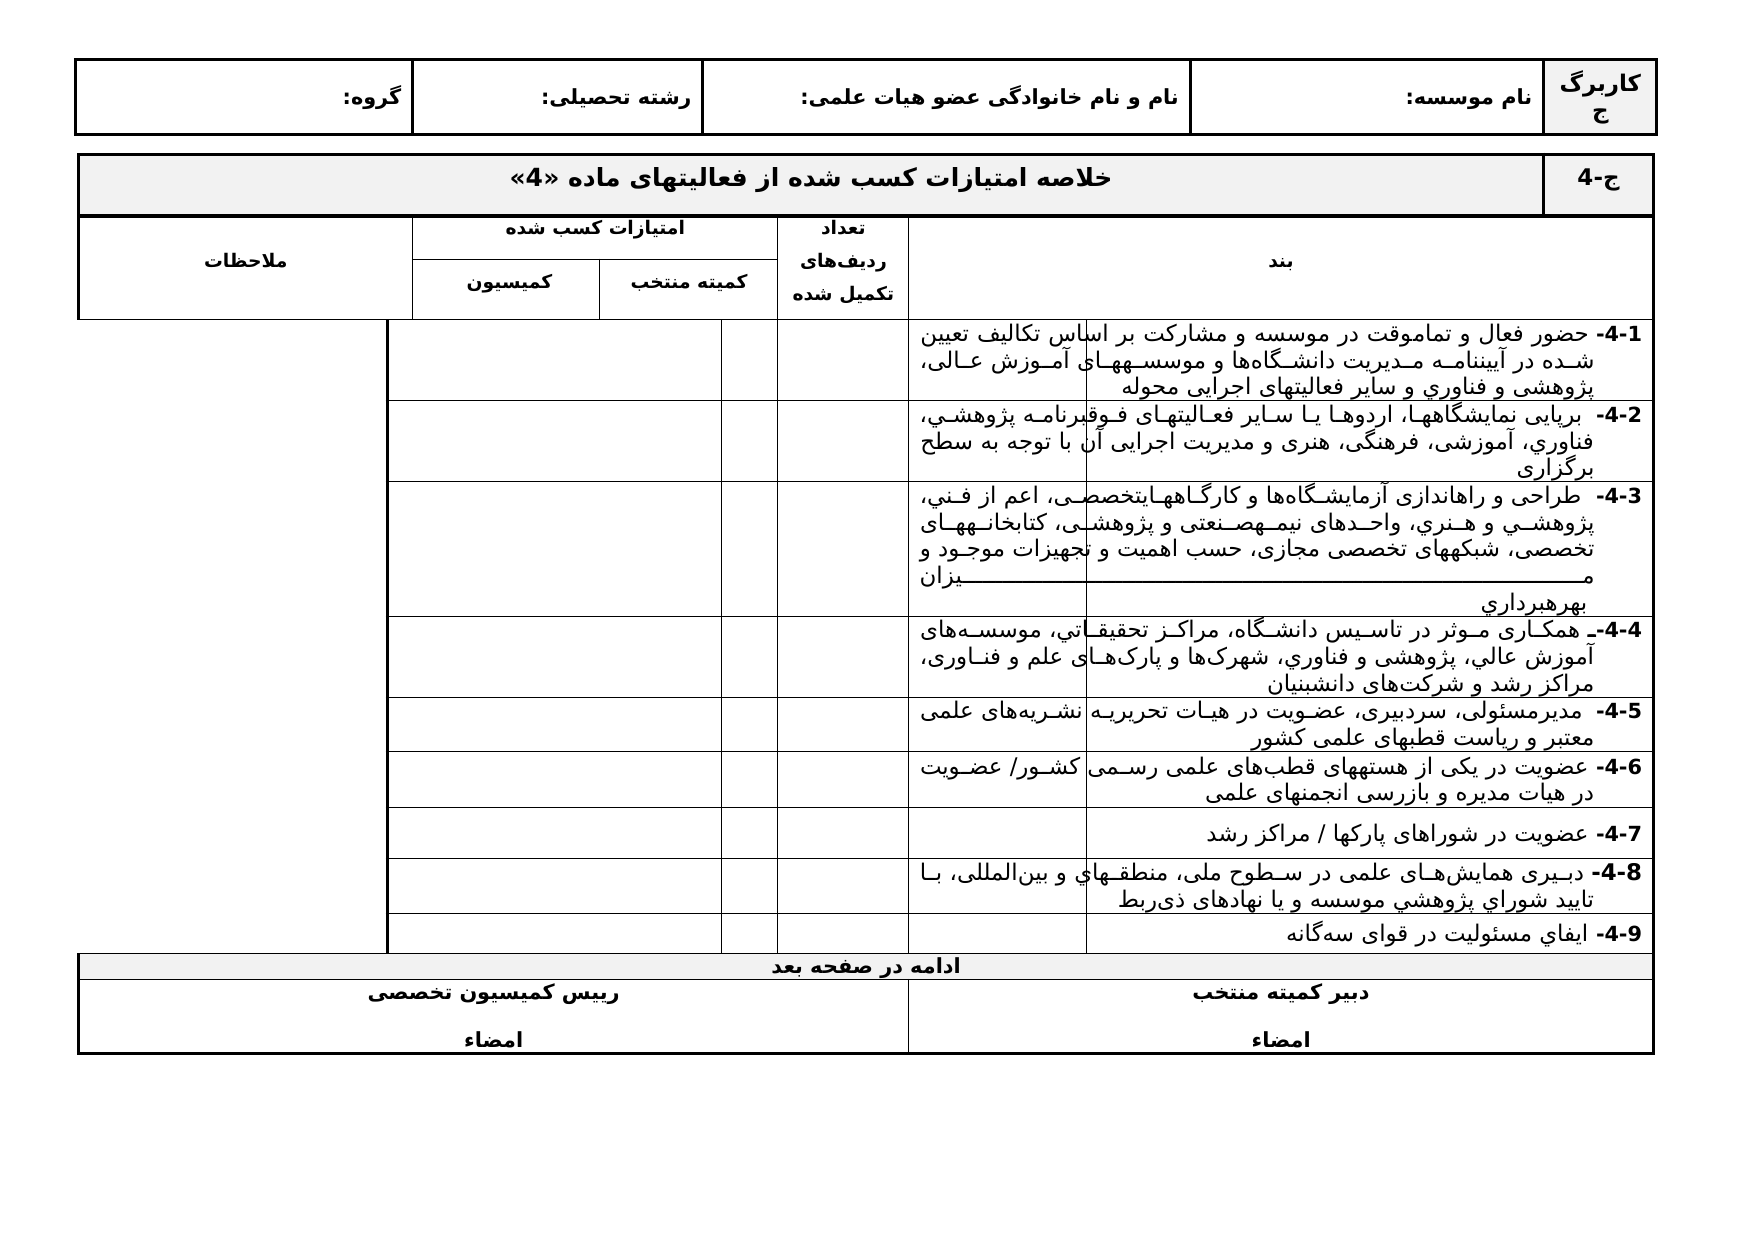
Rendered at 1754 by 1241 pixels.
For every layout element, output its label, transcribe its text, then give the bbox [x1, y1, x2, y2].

table_cell [389, 617, 721, 697]
table_cell 4-1- حضور فعال و تماموقت در موسسه و مشارکت بر اساس تکالیف تعیین شده در آییننامه مدیریت دانشگاه‌ها و موسسههای آموزش عالی، پژوهشی و فناوري و سایر فعالیتهای اجرایی محوله [1087, 320, 1652, 400]
table_cell [778, 320, 908, 400]
table_cell [389, 698, 721, 751]
table_cell کمیته منتخب [600, 260, 777, 319]
table_cell 4-5- مدیرمسئولی، سردبیری، عضویت در هیات تحریریه نشریه‌های علمی معتبر و ریاست قطبهای علمی کشور [1087, 698, 1652, 751]
table_cell [909, 808, 1086, 858]
table_cell [778, 752, 908, 807]
table_header خلاصه امتیازات کسب شده از فعالیتهای ماده «4» [80, 156, 1542, 214]
table_cell [389, 808, 721, 858]
table_cell [778, 698, 908, 751]
table_cell رييس کمیسیون تخصصی امضاء [80, 980, 908, 1052]
table_cell [389, 859, 721, 913]
table_cell [722, 859, 777, 913]
table_cell [722, 752, 777, 807]
table_header نام و نام خانوادگی عضو هیات علمی: [704, 61, 1189, 133]
table_header رشته تحصیلی: [414, 61, 701, 133]
table_cell [909, 698, 1086, 751]
table_cell 4-9- ايفاي مسئولیت در قوای سه‌گانه [1087, 914, 1652, 953]
table_cell [778, 617, 908, 697]
table_cell تعداد ردیف‌های تکمیل شده [778, 218, 908, 319]
table_cell [722, 401, 777, 481]
table_cell [778, 808, 908, 858]
table_cell [389, 401, 721, 481]
table_cell [778, 401, 908, 481]
table_cell [909, 401, 1086, 481]
table_cell ادامه در صفحه بعد [80, 954, 1652, 979]
table_cell [909, 617, 1086, 697]
table_cell [909, 914, 1086, 953]
table_cell 4-2- برپایی نمایشگاهها، اردوها یا سایر فعالیتهای فوقبرنامه پژوهشي، فناوري، آموزشی، فرهنگی، هنری و مدیریت اجرایی آن‌ با توجه به سطح برگزاری [1087, 401, 1652, 481]
table_cell [909, 482, 1086, 616]
table_cell [722, 320, 777, 400]
table_cell [389, 482, 721, 616]
table_cell [389, 752, 721, 807]
table_cell [909, 752, 1086, 807]
table_cell دبیر کمیته منتخب امضاء [909, 980, 1652, 1052]
table_cell [722, 914, 777, 953]
table_cell [778, 482, 908, 616]
table_cell 4-7- عضویت در شوراهای پارکها / مراکز رشد [1087, 808, 1652, 858]
table_cell 4-6- عضویت در یکی از هستههای قطب‌های علمی رسمی کشور/ عضویت در هیات مدیره و بازرسی انجمنهای علمی [1087, 752, 1652, 807]
table_cell 4-8- دبیری همایش‌های علمی در سطوح ملی، منطقهاي و بین‌المللی، با تایید شوراي پژوهشي موسسه و يا نهادهای ذی‌ربط [1087, 859, 1652, 913]
table_cell [909, 859, 1086, 913]
table_cell [778, 859, 908, 913]
table_cell امتیازات کسب شده [413, 218, 777, 258]
table_cell [722, 698, 777, 751]
table_cell [722, 482, 777, 616]
table_cell بند [909, 218, 1652, 319]
table_cell [389, 320, 721, 400]
table_header ج-4 [1545, 156, 1652, 214]
table_cell [722, 617, 777, 697]
table_cell ملاحظات [80, 218, 412, 319]
table_cell [722, 808, 777, 858]
table_header گروه: [77, 61, 411, 133]
table_cell 4-3- طراحی و راهاندازی آزمایشگاه‌ها و كارگاههایتخصصی، اعم از فني، پژوهشي و هنري، واحدهای نیمهصنعتی و پژوهشی، کتابخانههای تخصصی، شبکههای تخصصی مجازی، حسب اهمیت و تجهیزات موجود و ميزان بهرهبرداري [1087, 482, 1652, 616]
table_cell کمیسیون [413, 260, 599, 319]
table_cell [778, 914, 908, 953]
table_cell 4-4- همکاری موثر در تاسيس دانشگاه، مراكز تحقيقاتي، موسسه‌های آموزش عالي، پژوهشی و فناوري، شهرک‌ها و پارک‌های علم و فناوری، مراکز رشد و شرکت‌های دانشبنیان [1087, 617, 1652, 697]
table_cell [389, 914, 721, 953]
table_cell [909, 320, 1086, 400]
table_header کاربرگ ج [1545, 61, 1655, 133]
table_header نام موسسه: [1192, 61, 1542, 133]
